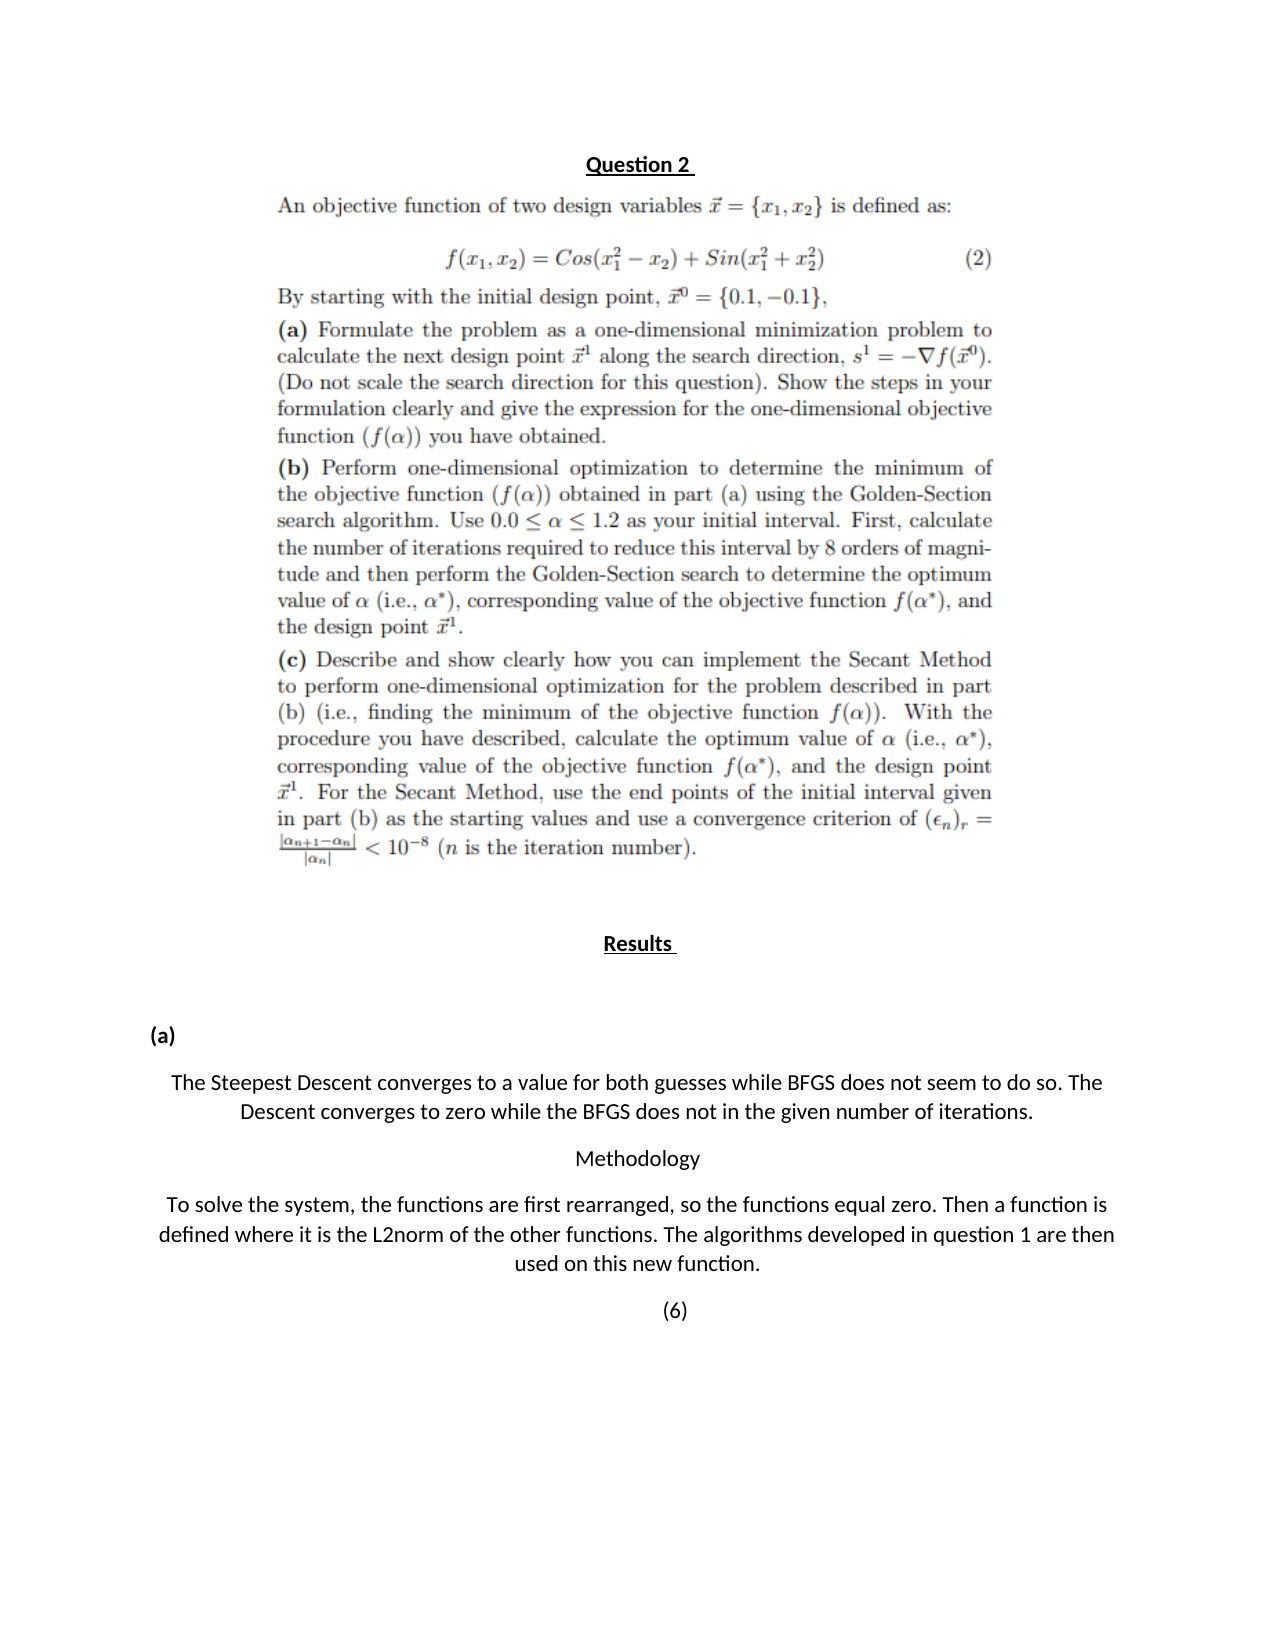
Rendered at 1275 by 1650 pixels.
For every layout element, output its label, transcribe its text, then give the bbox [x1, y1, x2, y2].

text Methodology [150, 1144, 1125, 1172]
text The Steepest Descent converges to a value for both guesses while BFGS does not seem to do so. The Descent converges to zero while the BFGS does not in the given number of iterations. [150, 1068, 1125, 1126]
text (a) [150, 1021, 1125, 1049]
text (6) [150, 1296, 1125, 1324]
text To solve the system, the functions are first rearranged, so the functions equal zero. Then a function is defined where it is the L2norm of the other functions. The algorithms developed in question 1 are then used on this new function. [150, 1190, 1125, 1278]
text Question 2 [150, 150, 1125, 178]
picture [271, 196, 1004, 911]
text Results [150, 929, 1125, 957]
